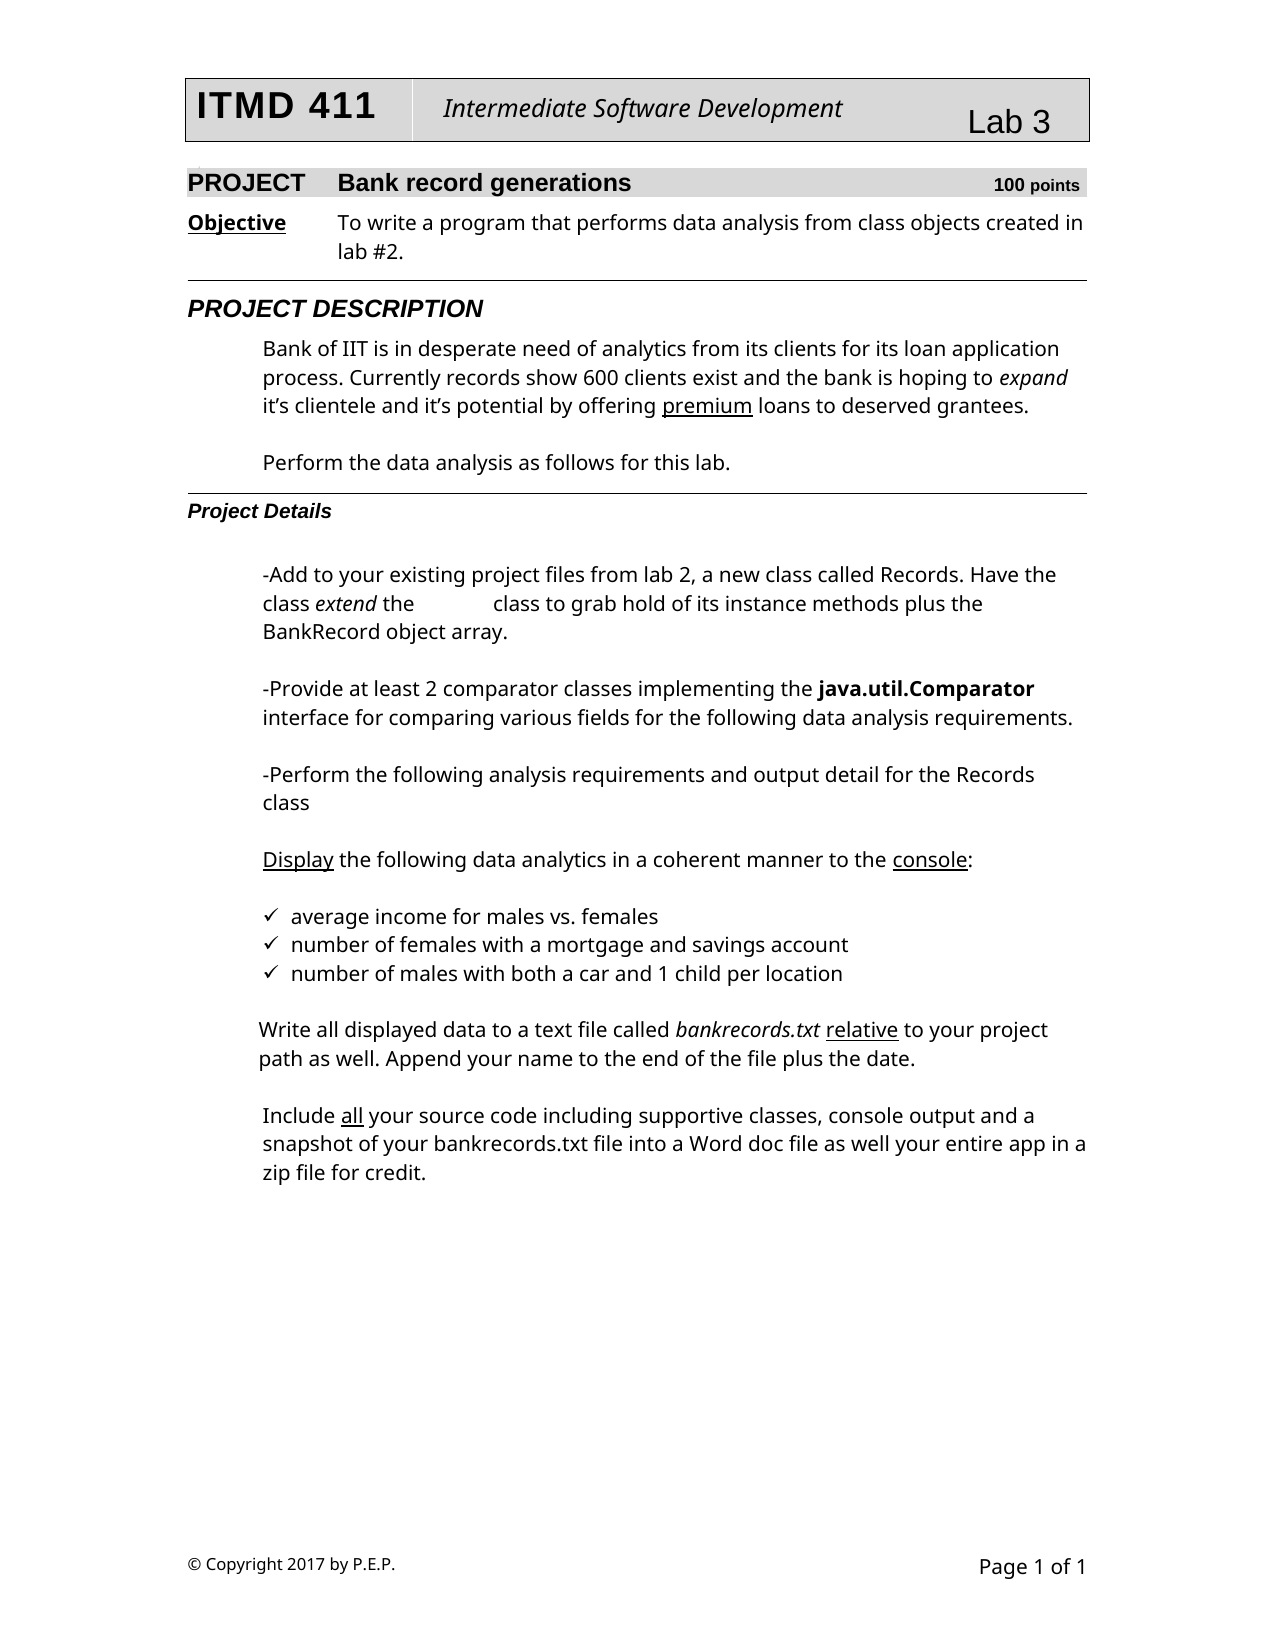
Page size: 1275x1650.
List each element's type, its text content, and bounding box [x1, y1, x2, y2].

text Objective To write a program that performs data analysis from class objects created in lab #2. [187, 208, 1087, 265]
text Project Details [187, 498, 1087, 522]
text -Perform the following analysis requirements and output detail for the Records class [262, 760, 1087, 817]
list average income for males vs. females [262, 902, 1087, 930]
text Include all your source code including supportive classes, console output and a snapshot of your bankrecords.txt file into a Word doc file as well your entire app in a zip file for credit. [262, 1101, 1087, 1186]
text PROJECT Bank record generations 100 points [187, 168, 1087, 197]
text Write all displayed data to a text file called bankrecords.txt relative to your project path as well. Append your name to the end of the file plus the date. [258, 1016, 1087, 1072]
text Bank of IIT is in desperate need of analytics from its clients for its loan application process. Currently records show 600 clients exist and the bank is hoping to expand it’s clientele and it’s potential by offering premium loans to deserved grantees. [262, 334, 1087, 419]
list number of females with a mortgage and savings account [262, 930, 1087, 959]
text -Add to your existing project files from lab 2, a new class called Records. Have the class extend the class to grab hold of its instance methods plus the BankRecord object array. [262, 561, 1087, 646]
text Display the following data analytics in a coherent manner to the console: [187, 845, 1087, 873]
text -Provide at least 2 comparator classes implementing the java.util.Comparator interface for comparing various fields for the following data analysis requirements. [262, 674, 1087, 731]
text Perform the data analysis as follows for this lab. [262, 448, 1087, 476]
list number of males with both a car and 1 child per location [262, 959, 1087, 987]
text PROJECT DESCRIPTION [187, 294, 1087, 323]
